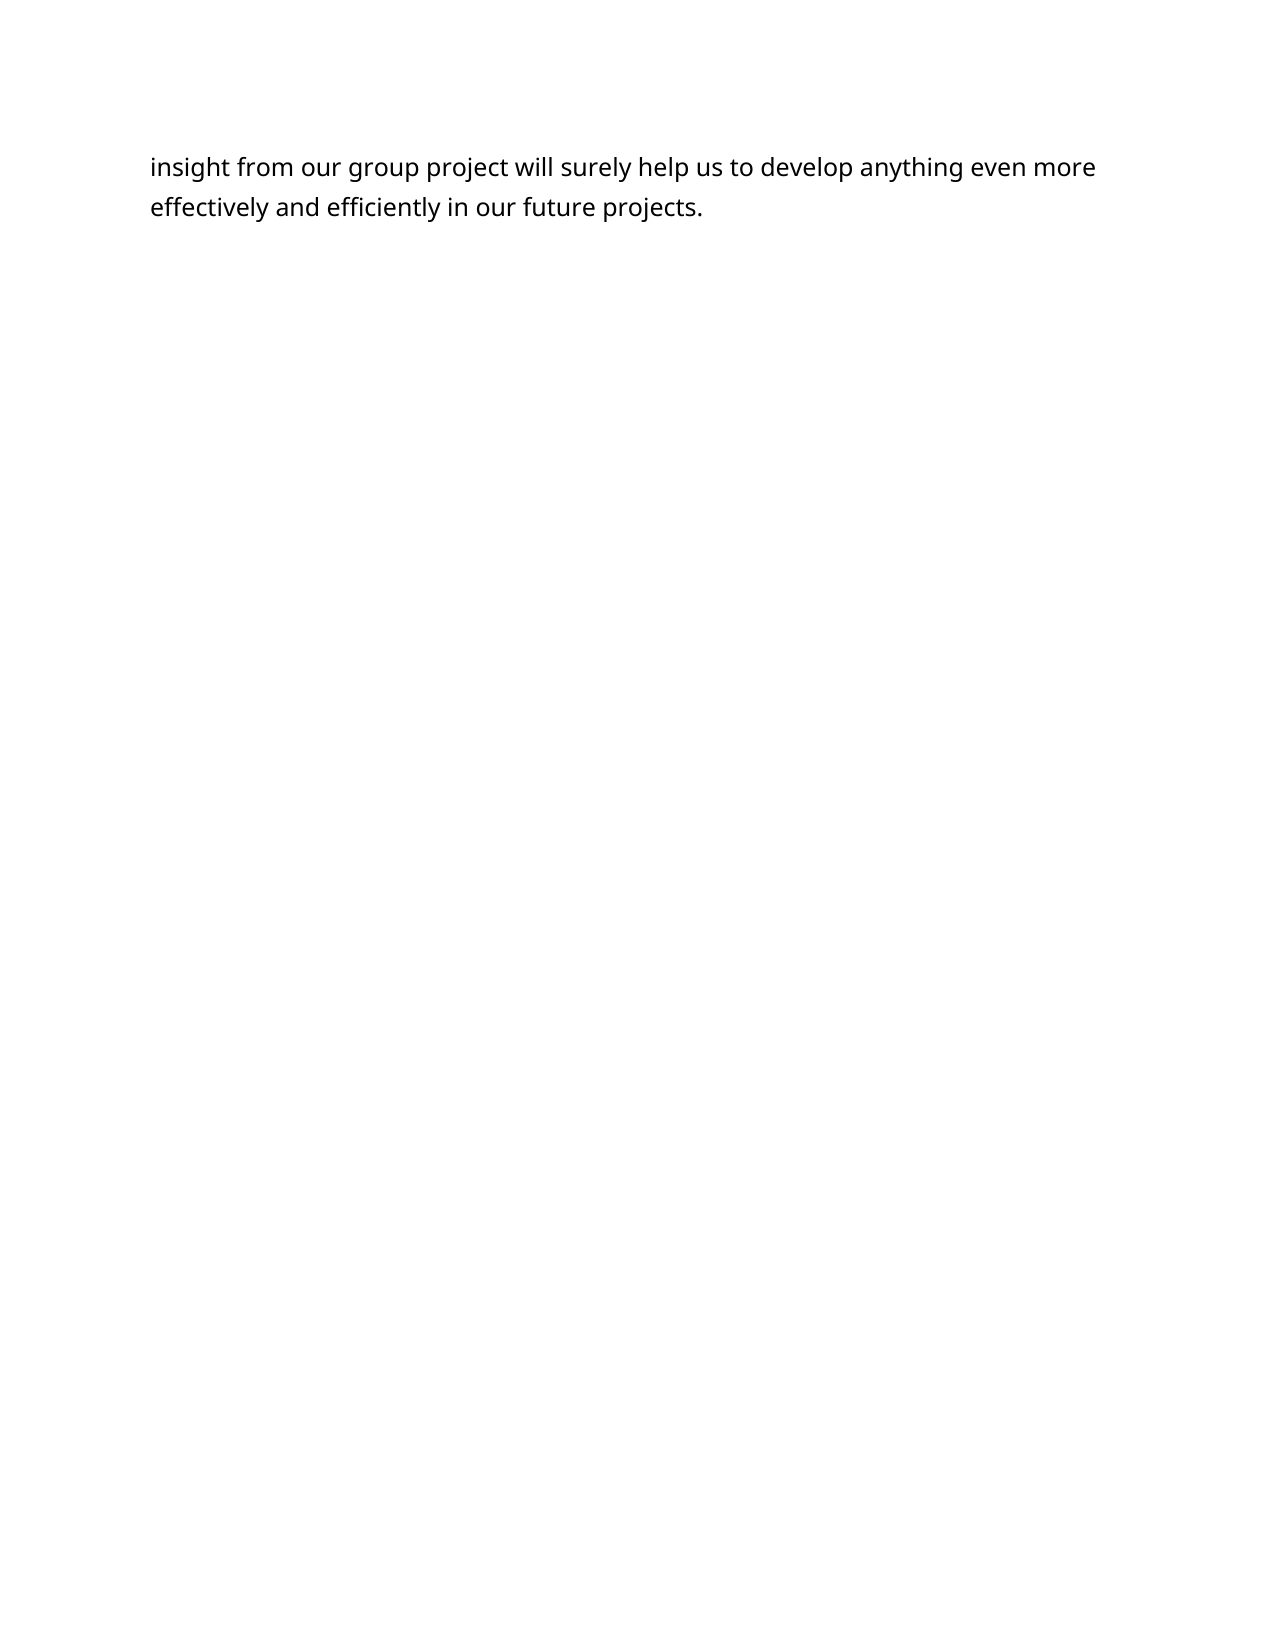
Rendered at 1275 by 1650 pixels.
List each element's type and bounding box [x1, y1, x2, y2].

text [150, 150, 1125, 223]
